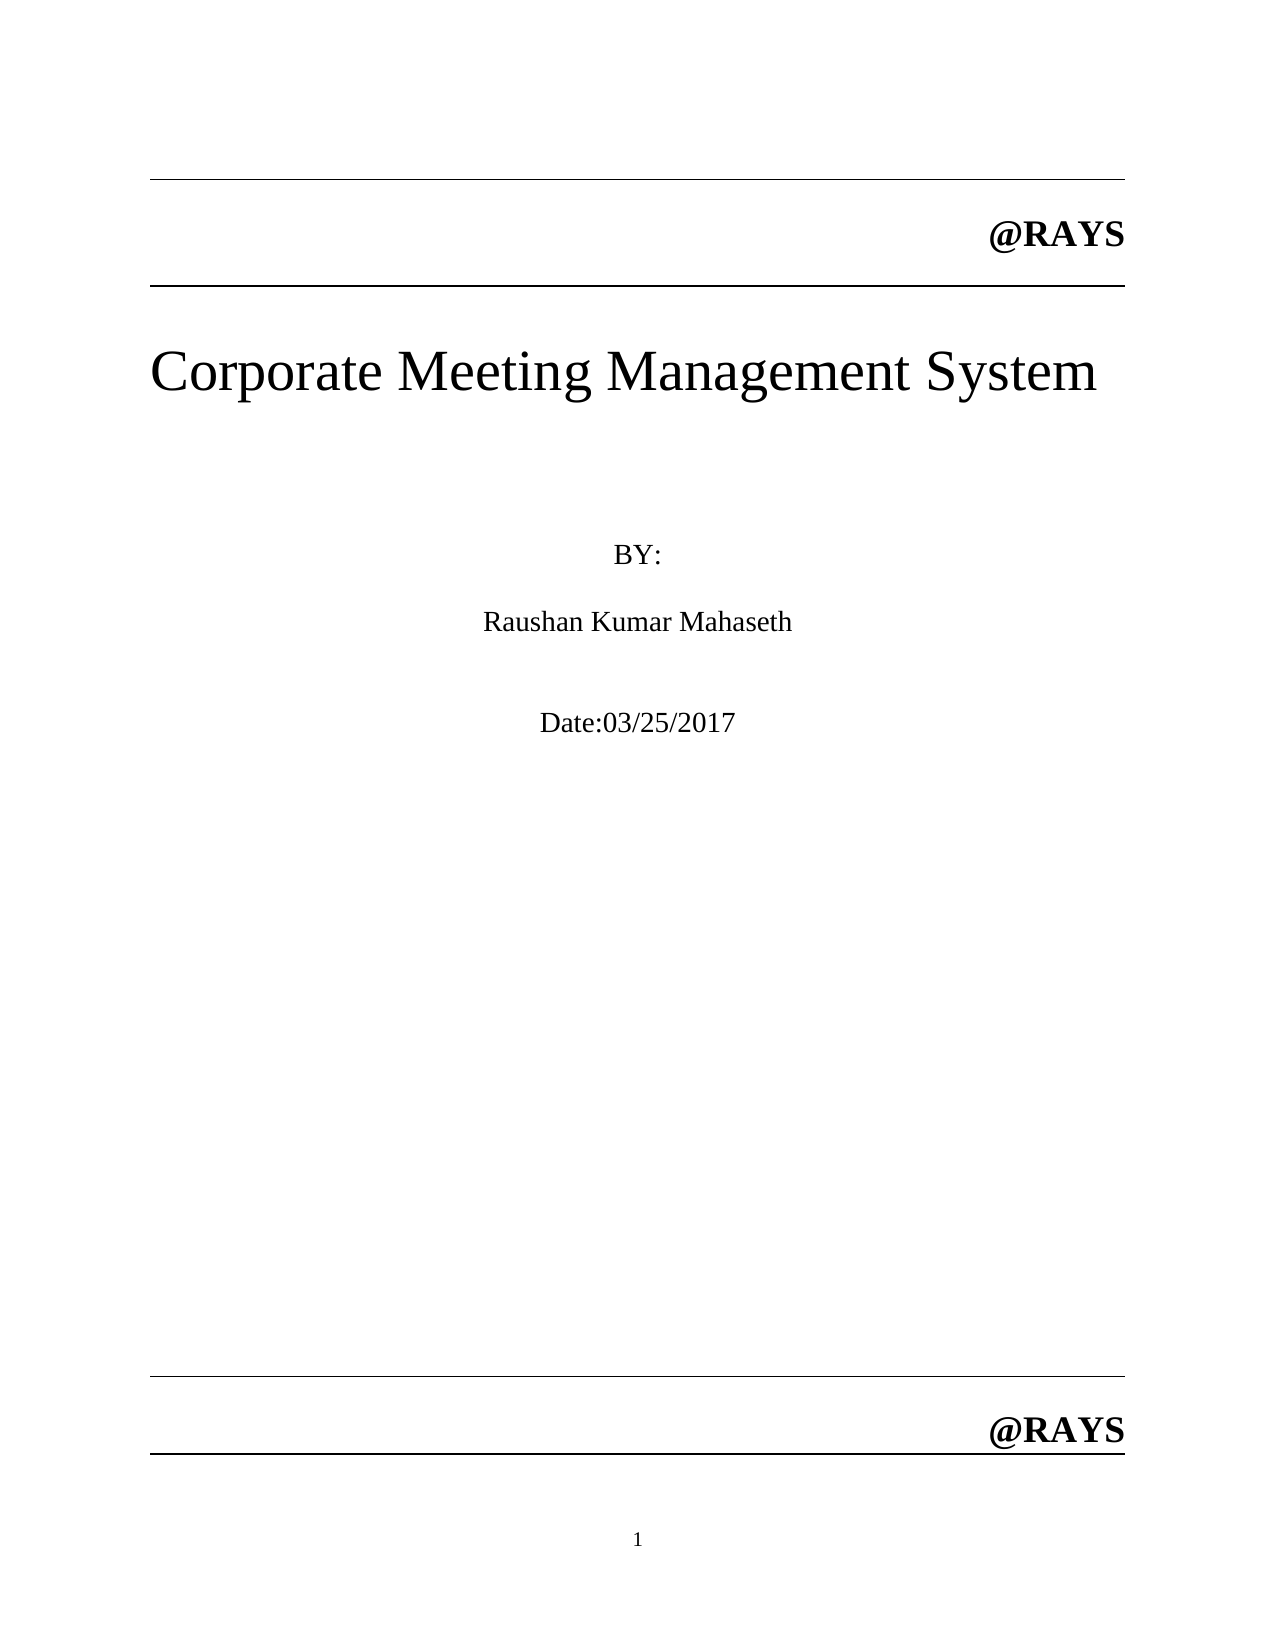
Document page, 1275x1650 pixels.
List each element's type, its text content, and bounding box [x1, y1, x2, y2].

text @RAYS [150, 211, 1125, 254]
text Corporate Meeting Management System [150, 336, 1125, 403]
text BY: [150, 537, 1125, 571]
text Date:03/25/2017 [150, 705, 1125, 738]
text @RAYS [150, 1408, 1125, 1453]
text Raushan Kumar Mahaseth [150, 604, 1125, 638]
